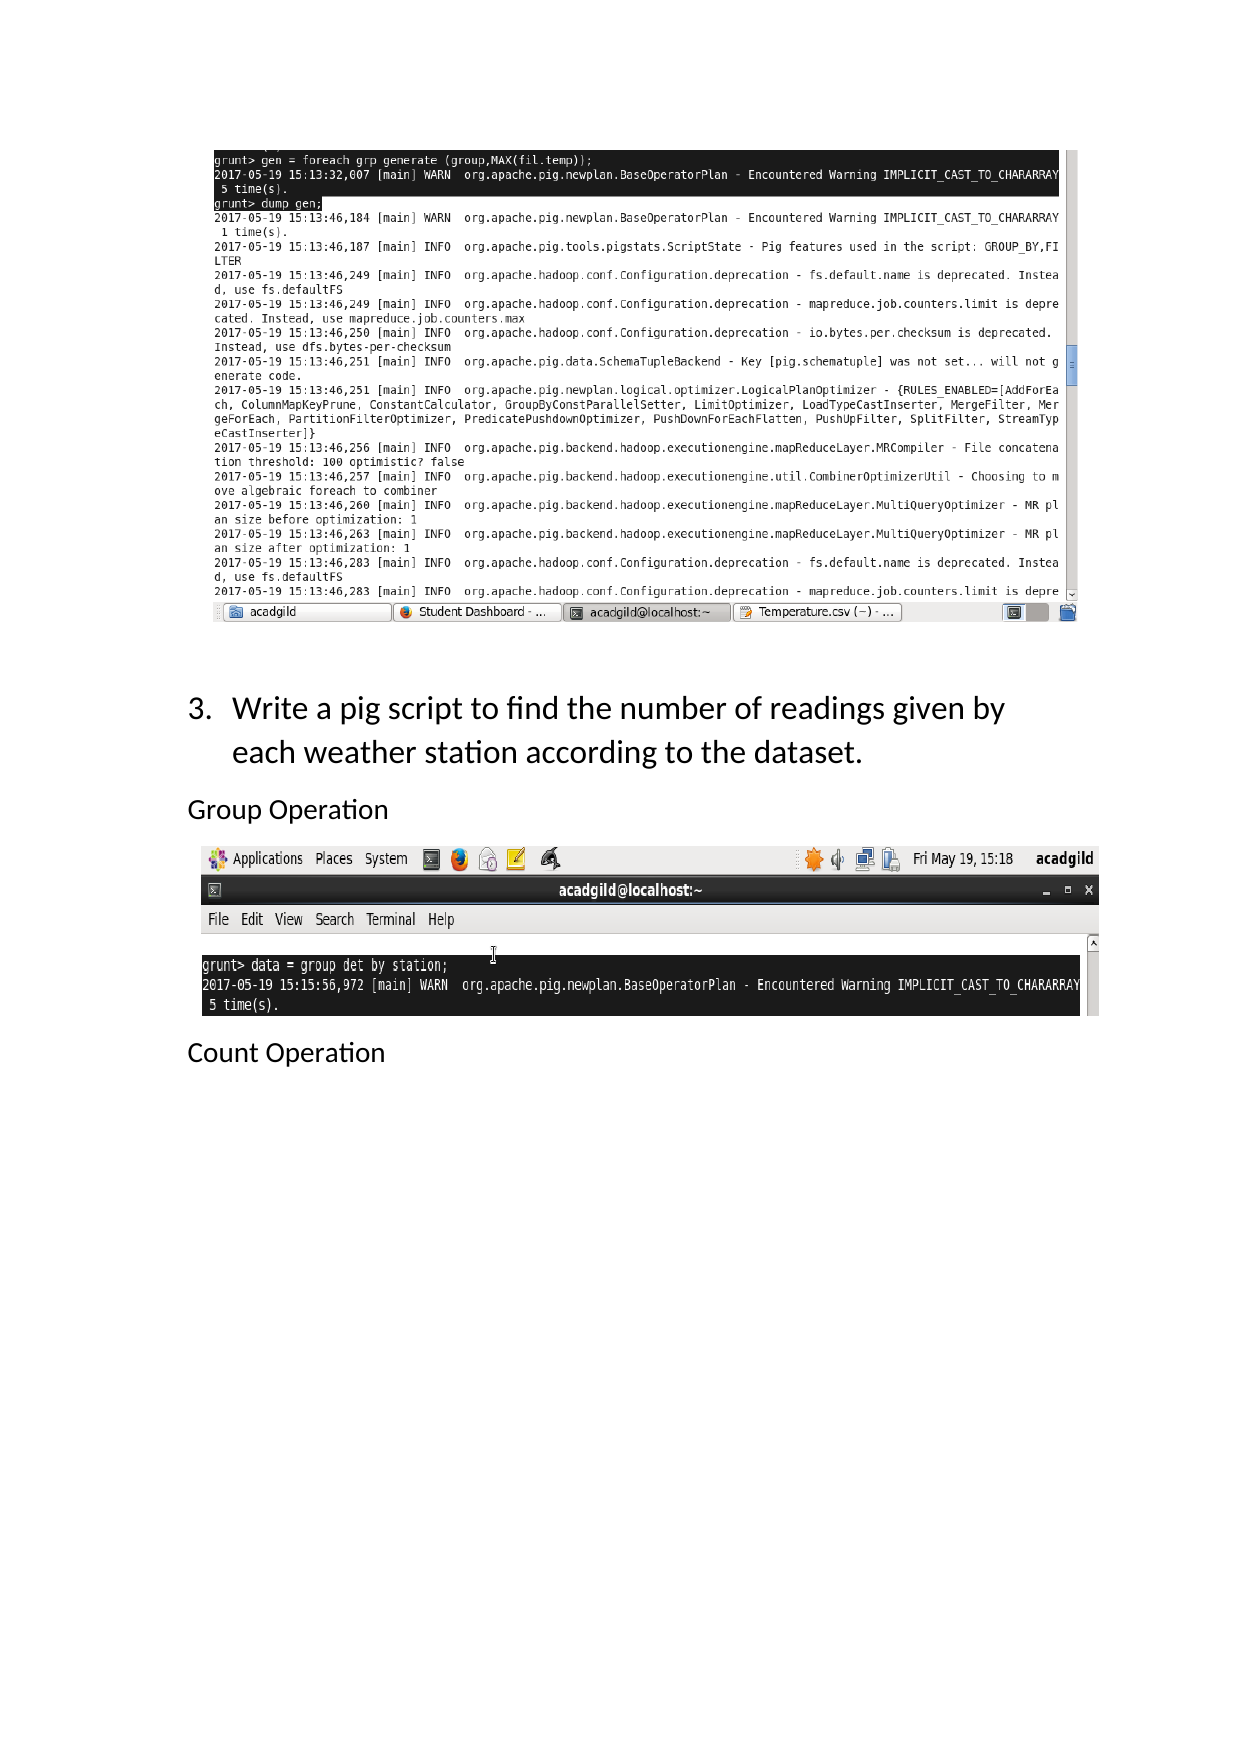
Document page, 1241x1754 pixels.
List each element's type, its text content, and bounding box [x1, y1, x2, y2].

text Group Operation [187, 791, 1053, 827]
text Count Operation [187, 1034, 1053, 1070]
picture [213, 150, 1078, 622]
list Write a pig script to find the number of readings given by each weather station according to the dataset. [187, 687, 1053, 772]
picture [201, 846, 1099, 1016]
